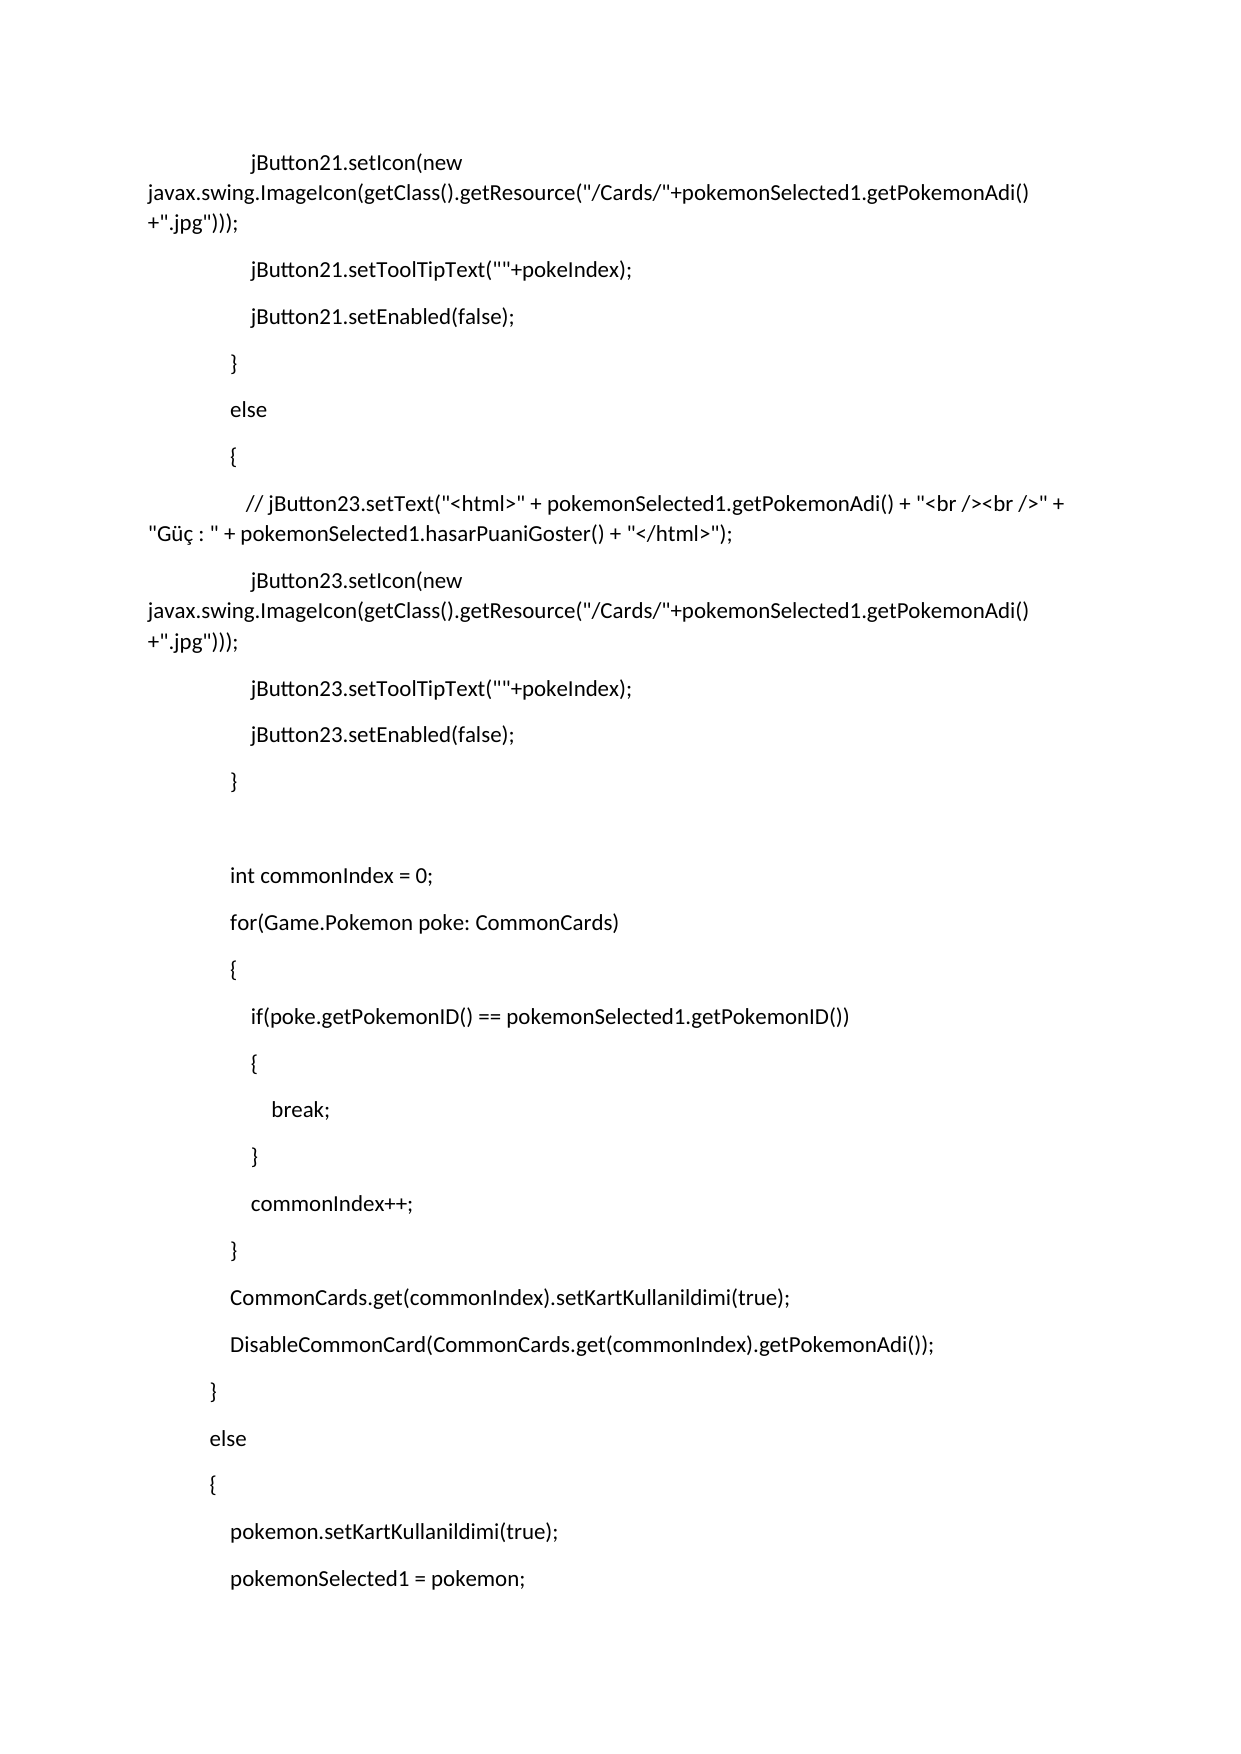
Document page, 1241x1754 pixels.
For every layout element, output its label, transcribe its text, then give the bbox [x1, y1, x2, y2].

text jButton21.setIcon(new javax.swing.ImageIcon(getClass().getResource("/Cards/"+pokemonSelected1.getPokemonAdi()+".jpg"))); [148, 148, 1093, 236]
text CommonCards.get(commonIndex).setKartKullanildimi(true); [148, 1283, 1093, 1311]
text } [148, 767, 1093, 795]
text { [148, 1049, 1093, 1077]
text } [148, 349, 1093, 377]
text pokemon.setKartKullanildimi(true); [148, 1517, 1093, 1545]
text break; [148, 1096, 1093, 1123]
text { [148, 955, 1093, 983]
text else [148, 396, 1093, 423]
text if(poke.getPokemonID() == pokemonSelected1.getPokemonID()) [148, 1002, 1093, 1030]
text { [148, 1471, 1093, 1498]
text int commonIndex = 0; [148, 861, 1093, 889]
text } [148, 1236, 1093, 1264]
text else [148, 1424, 1093, 1452]
text for(Game.Pokemon poke: CommonCards) [148, 908, 1093, 936]
text commonIndex++; [148, 1189, 1093, 1217]
text pokemonSelected1 = pokemon; [148, 1564, 1093, 1592]
text { [148, 442, 1093, 470]
text jButton21.setEnabled(false); [148, 302, 1093, 330]
text jButton21.setToolTipText(""+pokeIndex); [148, 255, 1093, 283]
text jButton23.setIcon(new javax.swing.ImageIcon(getClass().getResource("/Cards/"+pokemonSelected1.getPokemonAdi()+".jpg"))); [148, 566, 1093, 655]
text DisableCommonCard(CommonCards.get(commonIndex).getPokemonAdi()); [148, 1330, 1093, 1358]
text jButton23.setToolTipText(""+pokeIndex); [148, 674, 1093, 702]
text // jButton23.setText("<html>" + pokemonSelected1.getPokemonAdi() + "<br /><br />" + "Güç : " + pokemonSelected1.hasarPuaniGoster() + "</html>"); [148, 489, 1093, 547]
text jButton23.setEnabled(false); [148, 721, 1093, 748]
text } [148, 1377, 1093, 1405]
text } [148, 1142, 1093, 1170]
